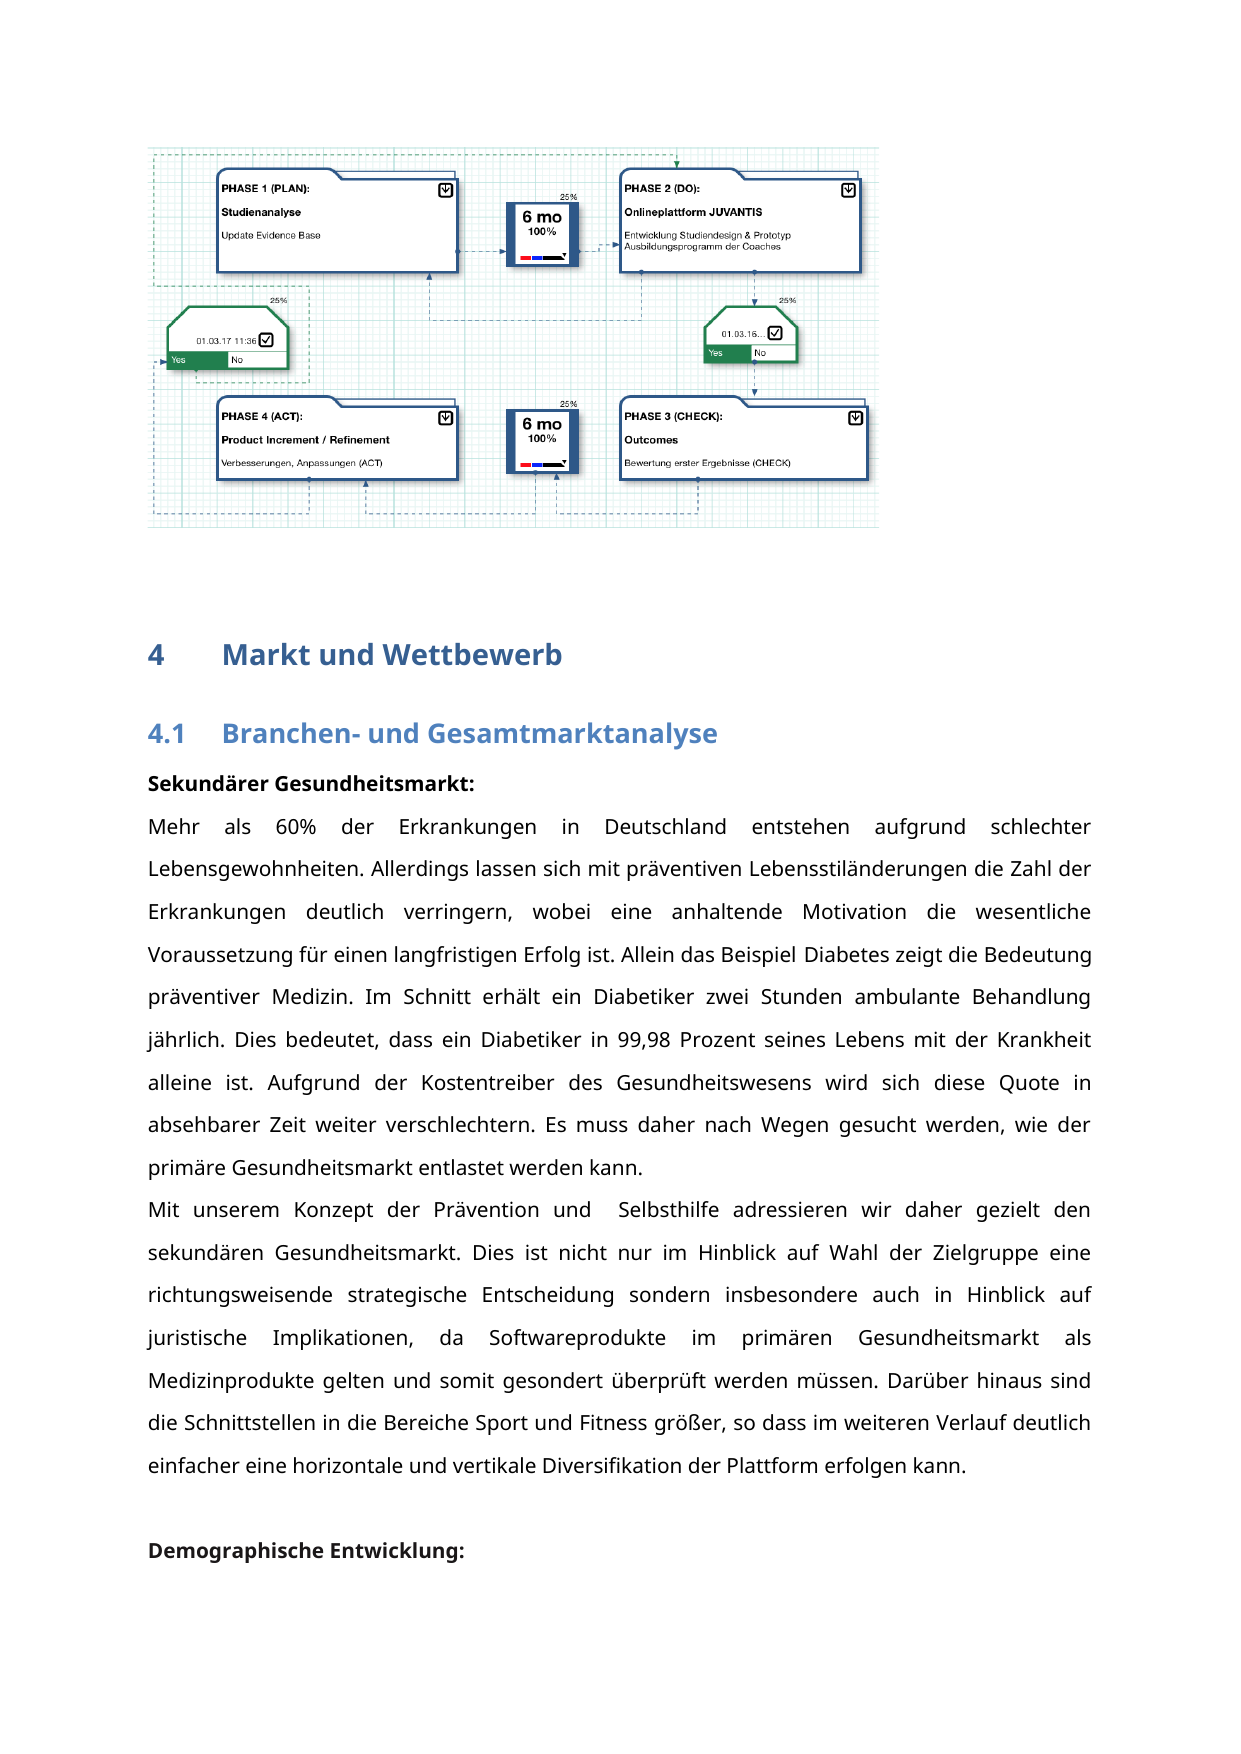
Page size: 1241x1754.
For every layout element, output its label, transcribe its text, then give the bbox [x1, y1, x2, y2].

subtitle 4 Markt und Wettbewerb [148, 634, 1093, 673]
picture [147, 147, 880, 528]
text Mit unserem Konzept der Prävention und Selbsthilfe adressieren wir daher gezielt den sekundären Gesundheitsmarkt. Dies ist nicht nur im Hinblick auf Wahl der Zielgruppe eine richtungsweisende strategische Entscheidung sondern insbesondere auch in Hinblick auf juristische Implikationen, da Softwareprodukte im primären Gesundheitsmarkt als Medizinprodukte gelten und somit gesondert überprüft werden müssen. Darüber hinaus sind die Schnittstellen in die Bereiche Sport und Fitness größer, so dass im weiteren Verlauf deutlich einfacher eine horizontale und vertikale Diversifikation der Plattform erfolgen kann. [148, 1195, 1093, 1479]
subtitle 4.1 Branchen- und Gesamtmarktanalyse [148, 714, 1093, 751]
text Mehr als 60% der Erkrankungen in Deutschland entstehen aufgrund schlechter Lebensgewohnheiten. Allerdings lassen sich mit präventiven Lebensstiländerungen die Zahl der Erkrankungen deutlich verringern, wobei eine anhaltende Motivation die wesentliche Voraussetzung für einen langfristigen Erfolg ist. Allein das Beispiel Diabetes zeigt die Bedeutung präventiver Medizin. Im Schnitt erhält ein Diabetiker zwei Stunden ambulante Behandlung jährlich. Dies bedeutet, dass ein Diabetiker in 99,98 Prozent seines Lebens mit der Krankheit alleine ist. Aufgrund der Kostentreiber des Gesundheitswesens wird sich diese Quote in absehbarer Zeit weiter verschlechtern. Es muss daher nach Wegen gesucht werden, wie der primäre Gesundheitsmarkt entlastet werden kann. [148, 812, 1093, 1181]
text Demographische Entwicklung: [148, 1536, 1093, 1565]
text Sekundärer Gesundheitsmarkt: [148, 769, 1093, 798]
